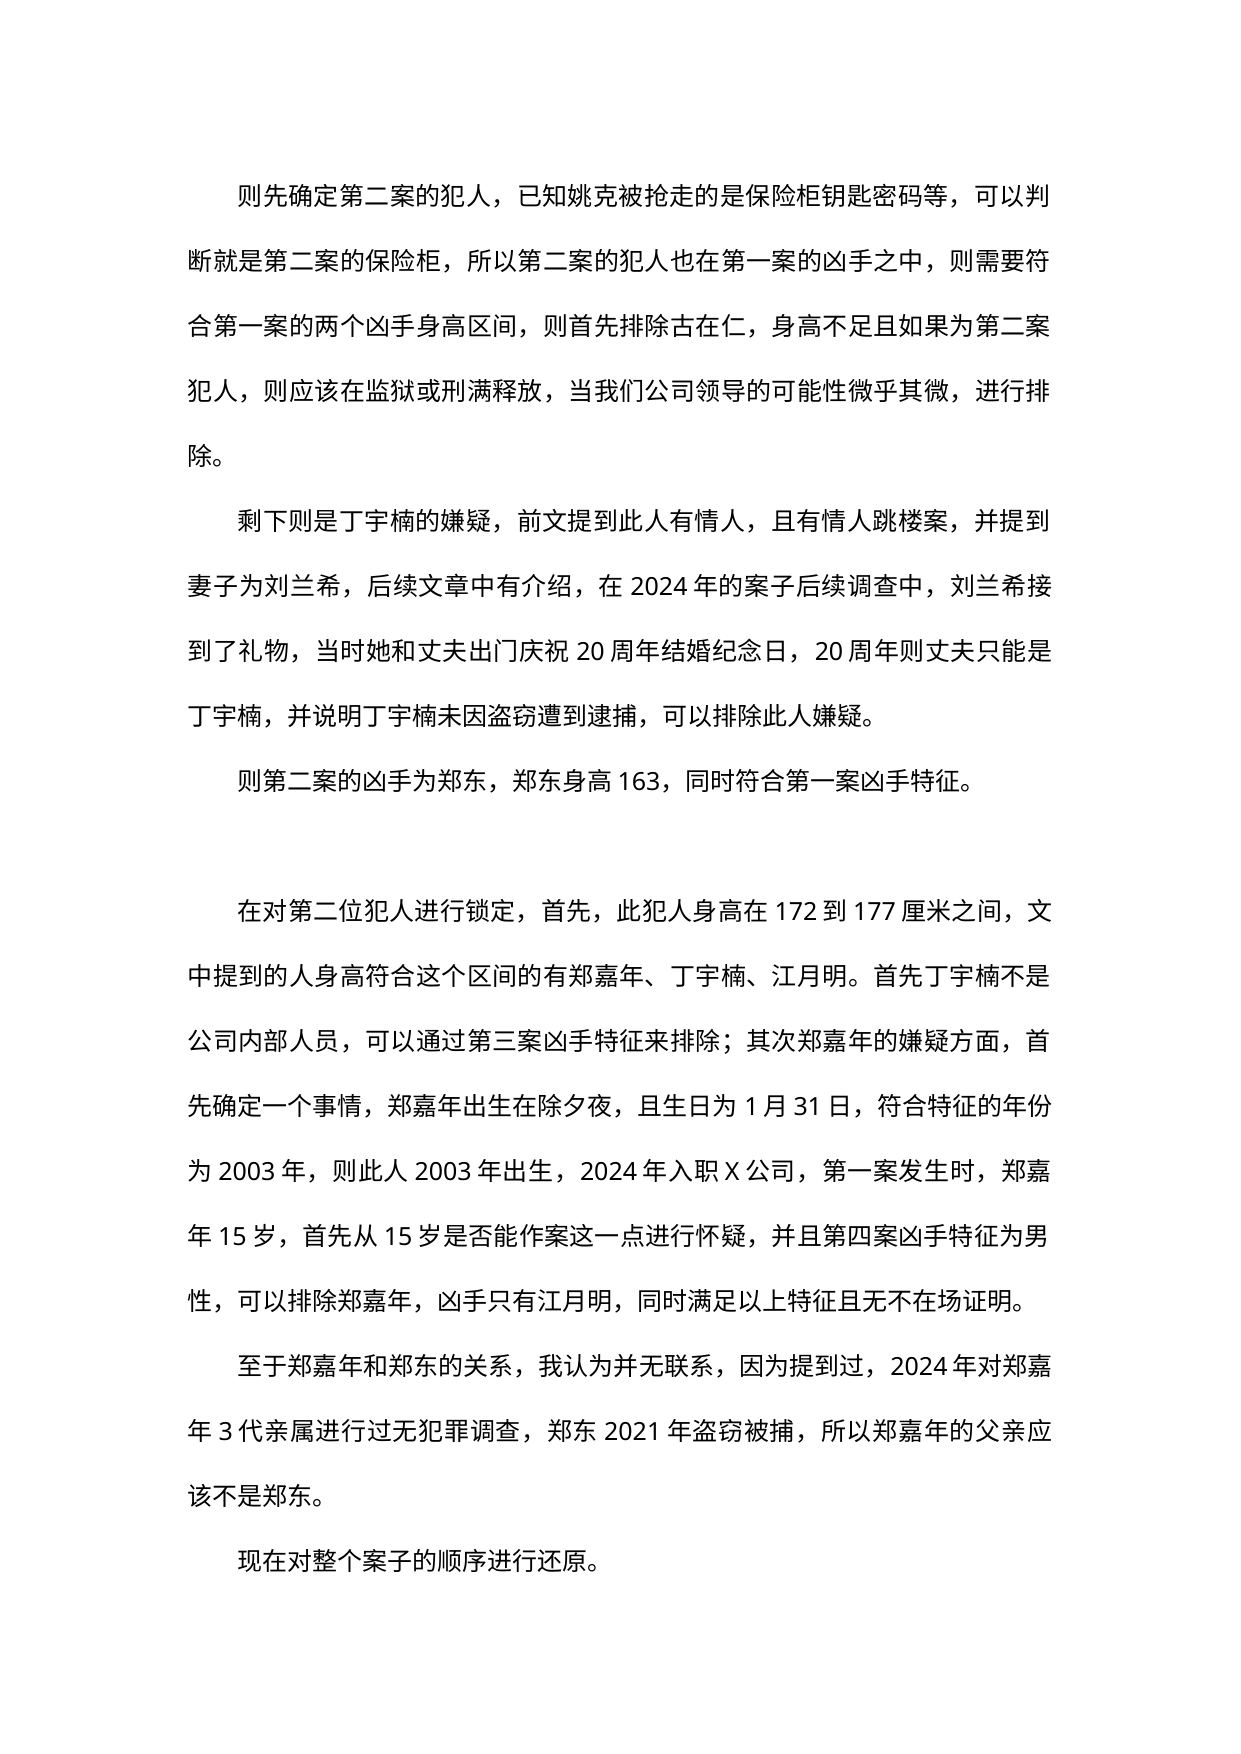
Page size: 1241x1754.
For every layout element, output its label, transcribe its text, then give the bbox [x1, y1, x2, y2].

text 在对第二位犯人进行锁定，首先，此犯人身高在172到177厘米之间，文中提到的人身高符合这个区间的有郑嘉年、丁宇楠、江月明。首先丁宇楠不是公司内部人员，可以通过第三案凶手特征来排除；其次郑嘉年的嫌疑方面，首先确定一个事情，郑嘉年出生在除夕夜，且生日为1月31日，符合特征的年份为2003年，则此人2003年出生，2024年入职X公司，第一案发生时，郑嘉年15岁，首先从15岁是否能作案这一点进行怀疑，并且第四案凶手特征为男性，可以排除郑嘉年，凶手只有江月明，同时满足以上特征且无不在场证明。 [187, 877, 1053, 1332]
text 现在对整个案子的顺序进行还原。 [187, 1527, 1053, 1592]
text 则第二案的凶手为郑东，郑东身高163，同时符合第一案凶手特征。 [187, 747, 1053, 812]
text 剩下则是丁宇楠的嫌疑，前文提到此人有情人，且有情人跳楼案，并提到妻子为刘兰希，后续文章中有介绍，在2024年的案子后续调查中，刘兰希接到了礼物，当时她和丈夫出门庆祝20周年结婚纪念日，20周年则丈夫只能是丁宇楠，并说明丁宇楠未因盗窃遭到逮捕，可以排除此人嫌疑。 [187, 487, 1053, 747]
text 至于郑嘉年和郑东的关系，我认为并无联系，因为提到过，2024年对郑嘉年3代亲属进行过无犯罪调查，郑东2021年盗窃被捕，所以郑嘉年的父亲应该不是郑东。 [187, 1332, 1053, 1527]
text 则先确定第二案的犯人，已知姚克被抢走的是保险柜钥匙密码等，可以判断就是第二案的保险柜，所以第二案的犯人也在第一案的凶手之中，则需要符合第一案的两个凶手身高区间，则首先排除古在仁，身高不足且如果为第二案犯人，则应该在监狱或刑满释放，当我们公司领导的可能性微乎其微，进行排除。 [187, 162, 1053, 487]
